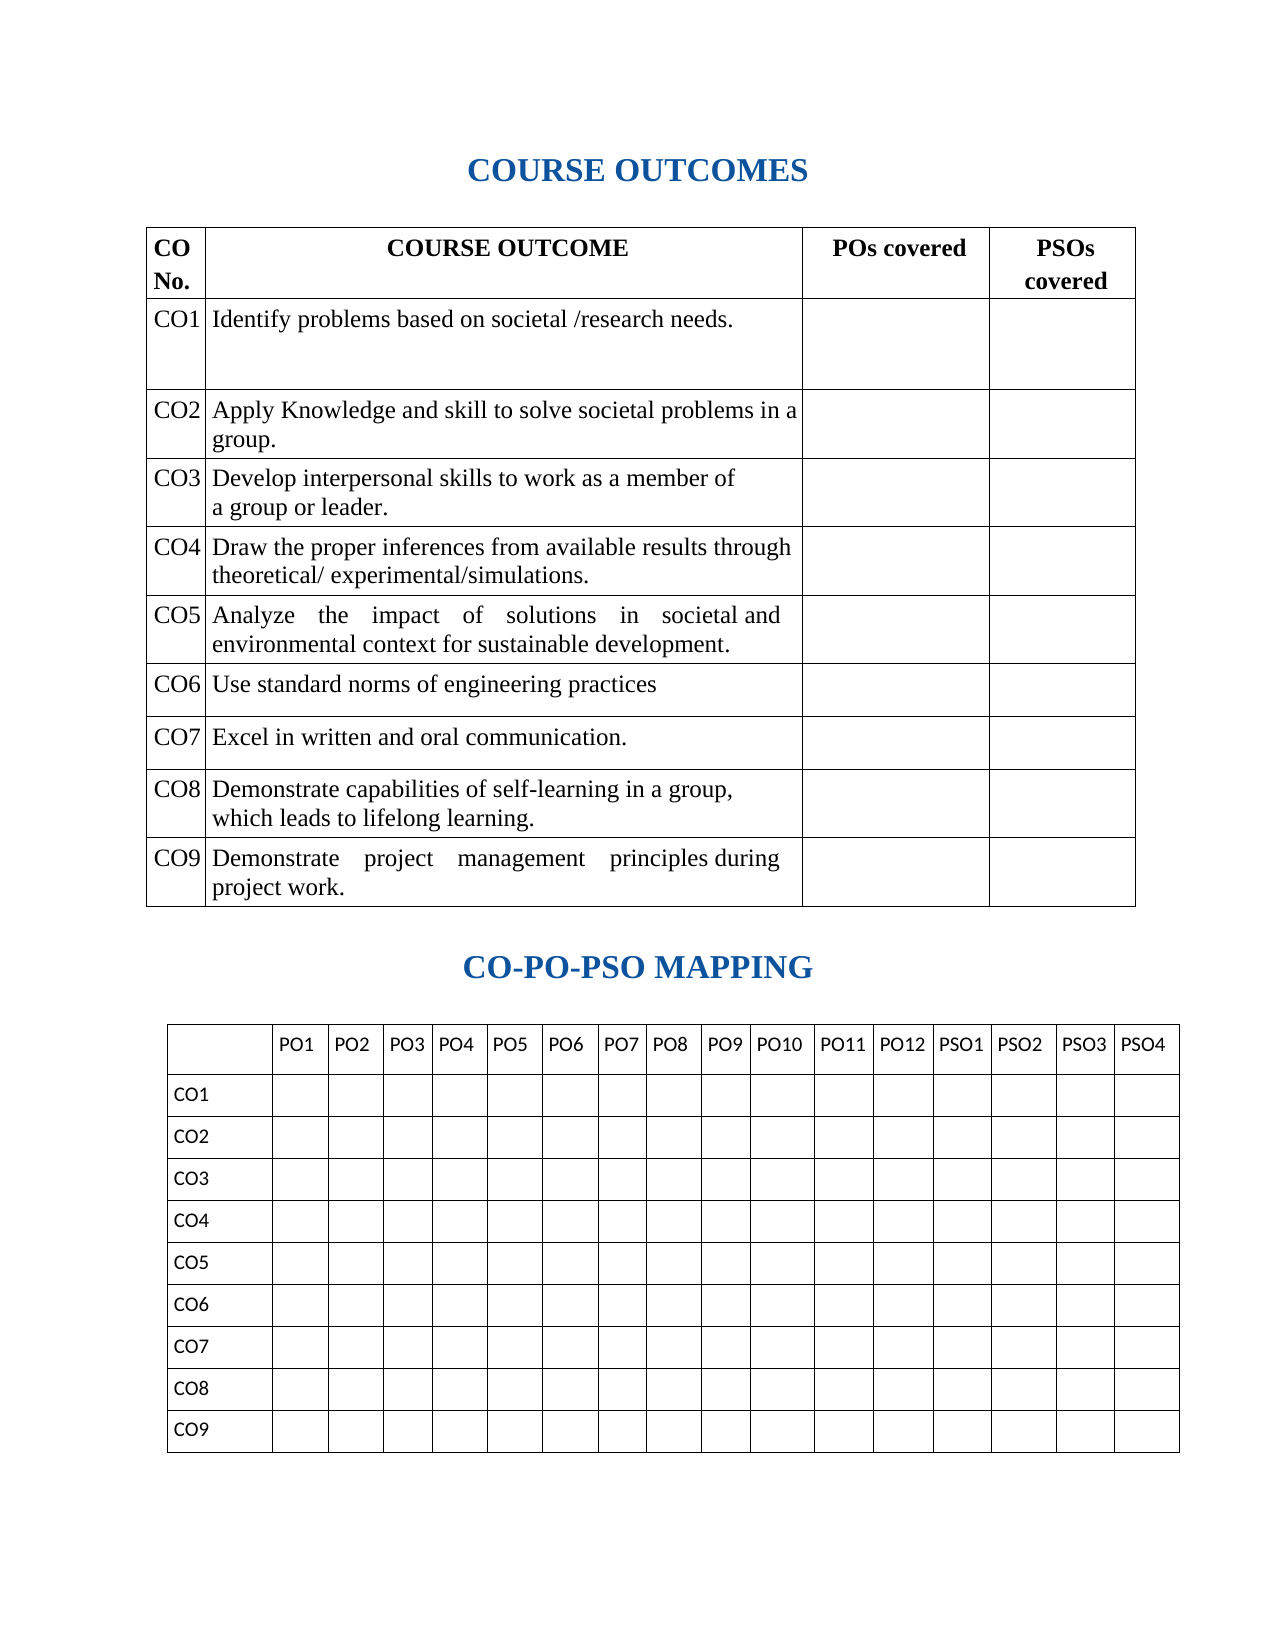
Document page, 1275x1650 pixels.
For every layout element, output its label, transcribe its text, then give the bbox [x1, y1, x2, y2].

table_cell [702, 1411, 750, 1452]
table_cell [702, 1117, 750, 1158]
table_cell [1115, 1201, 1179, 1242]
table_cell [384, 1159, 432, 1200]
table_cell [488, 1327, 542, 1368]
table_cell [934, 1327, 991, 1368]
table_cell [543, 1159, 598, 1200]
table_cell [433, 1159, 487, 1200]
table_cell [990, 459, 1135, 526]
table_cell [751, 1285, 814, 1326]
table_cell [803, 390, 989, 458]
table_cell [803, 299, 989, 389]
table_cell [488, 1243, 542, 1284]
table_cell [599, 1285, 646, 1326]
table_cell [992, 1411, 1056, 1452]
table_cell [433, 1411, 487, 1452]
table_cell [599, 1411, 646, 1452]
table_cell Excel in written and oral communication. [206, 717, 802, 769]
table_cell [433, 1243, 487, 1284]
table_cell [647, 1243, 701, 1284]
table_cell [815, 1075, 873, 1116]
table_cell CO4 [168, 1201, 272, 1242]
table_cell Demonstrate capabilities of self-learning in a group, which leads to lifelong learning. [206, 770, 802, 837]
table_cell [990, 838, 1135, 906]
table_cell CO7 [147, 717, 205, 769]
table_cell [647, 1075, 701, 1116]
table_cell [384, 1117, 432, 1158]
table_cell [934, 1117, 991, 1158]
table_cell [543, 1117, 598, 1158]
table_cell [543, 1285, 598, 1326]
table_cell [815, 1243, 873, 1284]
table_cell [384, 1243, 432, 1284]
table_cell [329, 1285, 383, 1326]
table_cell CO6 [168, 1285, 272, 1326]
table_header PSO2 [992, 1025, 1056, 1074]
table_cell [815, 1159, 873, 1200]
table_cell [384, 1075, 432, 1116]
table_cell [1115, 1369, 1179, 1409]
table_cell [273, 1285, 328, 1326]
table_header PSO1 [934, 1025, 991, 1074]
table_cell [1115, 1327, 1179, 1368]
table_cell [543, 1075, 598, 1116]
table_cell [990, 717, 1135, 769]
table_cell CO5 [147, 596, 205, 663]
table_cell [488, 1411, 542, 1452]
table_cell [329, 1243, 383, 1284]
table_cell [1115, 1411, 1179, 1452]
table_cell [273, 1243, 328, 1284]
table_cell CO8 [168, 1369, 272, 1409]
table_cell [1057, 1327, 1114, 1368]
table_cell [934, 1159, 991, 1200]
table_cell [815, 1411, 873, 1452]
table_cell [1115, 1117, 1179, 1158]
table_cell [543, 1411, 598, 1452]
table_cell CO3 [168, 1159, 272, 1200]
table_cell [1057, 1159, 1114, 1200]
table_cell Analyze the impact of solutions in societal and environmental context for sustainable development. [206, 596, 802, 663]
table_cell [702, 1369, 750, 1409]
table_cell [803, 527, 989, 595]
table_cell [874, 1285, 933, 1326]
table_cell [273, 1117, 328, 1158]
table_cell [273, 1327, 328, 1368]
table_cell [488, 1159, 542, 1200]
table_cell [803, 459, 989, 526]
table_cell [273, 1201, 328, 1242]
table_cell [992, 1285, 1056, 1326]
table_cell [433, 1369, 487, 1409]
table_cell [874, 1243, 933, 1284]
table_cell [1115, 1243, 1179, 1284]
table_cell [702, 1159, 750, 1200]
table_cell [874, 1369, 933, 1409]
table_cell [384, 1327, 432, 1368]
table_header PO1 [273, 1025, 328, 1074]
table_header POs covered [803, 228, 989, 298]
table_cell [647, 1159, 701, 1200]
table_cell Draw the proper inferences from available results through theoretical/ experimental/simulations. [206, 527, 802, 595]
table_cell [543, 1369, 598, 1409]
table_cell [992, 1201, 1056, 1242]
table_cell [647, 1411, 701, 1452]
table_cell [599, 1075, 646, 1116]
table_cell [329, 1411, 383, 1452]
table_cell CO2 [147, 390, 205, 458]
table_cell [934, 1369, 991, 1409]
table_cell [599, 1243, 646, 1284]
table_cell [1057, 1243, 1114, 1284]
table_cell Use standard norms of engineering practices [206, 664, 802, 716]
table_cell [874, 1201, 933, 1242]
table_cell [543, 1243, 598, 1284]
table_header PSO3 [1057, 1025, 1114, 1074]
table_header PO3 [384, 1025, 432, 1074]
table_cell [751, 1201, 814, 1242]
table_cell [1057, 1285, 1114, 1326]
table_cell CO6 [147, 664, 205, 716]
table_cell [599, 1201, 646, 1242]
table_header PO10 [751, 1025, 814, 1074]
table_cell [647, 1285, 701, 1326]
table_cell [990, 527, 1135, 595]
table_cell [329, 1201, 383, 1242]
table_cell [702, 1201, 750, 1242]
table_cell [803, 770, 989, 837]
table_cell CO5 [168, 1243, 272, 1284]
table_cell CO4 [147, 527, 205, 595]
table_cell [384, 1285, 432, 1326]
table_cell [1057, 1075, 1114, 1116]
table_cell [874, 1159, 933, 1200]
table_cell [384, 1411, 432, 1452]
table_cell [992, 1117, 1056, 1158]
table_cell CO2 [168, 1117, 272, 1158]
table_cell [1057, 1201, 1114, 1242]
table_cell [433, 1117, 487, 1158]
table_cell [990, 596, 1135, 663]
table_header PO9 [702, 1025, 750, 1074]
table_header COURSE OUTCOME [206, 228, 802, 298]
table_cell [934, 1201, 991, 1242]
table_cell [934, 1285, 991, 1326]
subtitle COURSE OUTCOMES [133, 150, 1142, 188]
table_cell [433, 1327, 487, 1368]
table_cell [934, 1411, 991, 1452]
table_cell Identify problems based on societal /research needs. [206, 299, 802, 389]
table_cell [751, 1243, 814, 1284]
table_cell [433, 1201, 487, 1242]
table_cell [1057, 1411, 1114, 1452]
table_cell [543, 1201, 598, 1242]
table_cell [329, 1159, 383, 1200]
table_header PSOs covered [990, 228, 1135, 298]
table_cell [815, 1369, 873, 1409]
table_cell [992, 1327, 1056, 1368]
table_cell [647, 1201, 701, 1242]
table_cell [1057, 1369, 1114, 1409]
table_cell [1115, 1285, 1179, 1326]
table_cell Demonstrate project management principles during project work. [206, 838, 802, 906]
table_cell CO3 [147, 459, 205, 526]
table_cell Develop interpersonal skills to work as a member of a group or leader. [206, 459, 802, 526]
table_cell [751, 1411, 814, 1452]
table_cell [815, 1117, 873, 1158]
table_header PSO4 [1115, 1025, 1179, 1074]
table_cell CO1 [168, 1075, 272, 1116]
table_cell [874, 1117, 933, 1158]
table_cell [1115, 1159, 1179, 1200]
table_cell [433, 1075, 487, 1116]
table_cell CO8 [147, 770, 205, 837]
table_cell [1115, 1075, 1179, 1116]
table_cell [488, 1285, 542, 1326]
table_cell [273, 1369, 328, 1409]
table_cell [488, 1117, 542, 1158]
table_cell [599, 1369, 646, 1409]
table_cell [384, 1201, 432, 1242]
table_cell [702, 1327, 750, 1368]
table_header PO6 [543, 1025, 598, 1074]
table_header PO4 [433, 1025, 487, 1074]
table_cell [1057, 1117, 1114, 1158]
table_cell [384, 1369, 432, 1409]
table_cell [273, 1411, 328, 1452]
table_cell [751, 1369, 814, 1409]
table_cell [990, 770, 1135, 837]
table_header PO2 [329, 1025, 383, 1074]
table_cell [934, 1075, 991, 1116]
table_cell [992, 1369, 1056, 1409]
table_cell [751, 1327, 814, 1368]
table_cell CO7 [168, 1327, 272, 1368]
table_header PO11 [815, 1025, 873, 1074]
table_cell [329, 1075, 383, 1116]
table_cell [647, 1117, 701, 1158]
table_cell [329, 1369, 383, 1409]
table_cell [273, 1159, 328, 1200]
table_cell [815, 1285, 873, 1326]
table_cell [488, 1201, 542, 1242]
table_cell [934, 1243, 991, 1284]
table_cell [599, 1159, 646, 1200]
table_cell [273, 1075, 328, 1116]
table_cell [803, 838, 989, 906]
table_cell [543, 1327, 598, 1368]
table_cell [803, 717, 989, 769]
table_cell CO9 [147, 838, 205, 906]
table_cell [702, 1243, 750, 1284]
table_cell [992, 1159, 1056, 1200]
table_header CO No. [147, 228, 205, 298]
table_cell [803, 596, 989, 663]
table_header PO12 [874, 1025, 933, 1074]
table_header [168, 1025, 272, 1074]
table_cell [751, 1075, 814, 1116]
table_cell [990, 299, 1135, 389]
table_cell [992, 1243, 1056, 1284]
table_cell [815, 1327, 873, 1368]
table_cell [488, 1075, 542, 1116]
table_cell [488, 1369, 542, 1409]
table_cell [599, 1327, 646, 1368]
table_cell [702, 1075, 750, 1116]
table_cell CO1 [147, 299, 205, 389]
table_cell [751, 1159, 814, 1200]
table_cell [990, 664, 1135, 716]
table_cell [992, 1075, 1056, 1116]
table_cell [433, 1285, 487, 1326]
table_cell [874, 1327, 933, 1368]
table_cell [329, 1117, 383, 1158]
table_cell [803, 664, 989, 716]
table_header PO8 [647, 1025, 701, 1074]
table_header PO5 [488, 1025, 542, 1074]
text CO-PO-PSO MAPPING [134, 947, 1142, 985]
table_cell [599, 1117, 646, 1158]
table_cell [990, 390, 1135, 458]
table_cell [874, 1075, 933, 1116]
table_cell [702, 1285, 750, 1326]
table_cell CO9 [168, 1411, 272, 1452]
table_cell [815, 1201, 873, 1242]
table_header PO7 [599, 1025, 646, 1074]
table_cell [751, 1117, 814, 1158]
table_cell Apply Knowledge and skill to solve societal problems in a group. [206, 390, 802, 458]
table_cell [329, 1327, 383, 1368]
table_cell [874, 1411, 933, 1452]
table_cell [647, 1327, 701, 1368]
table_cell [647, 1369, 701, 1409]
